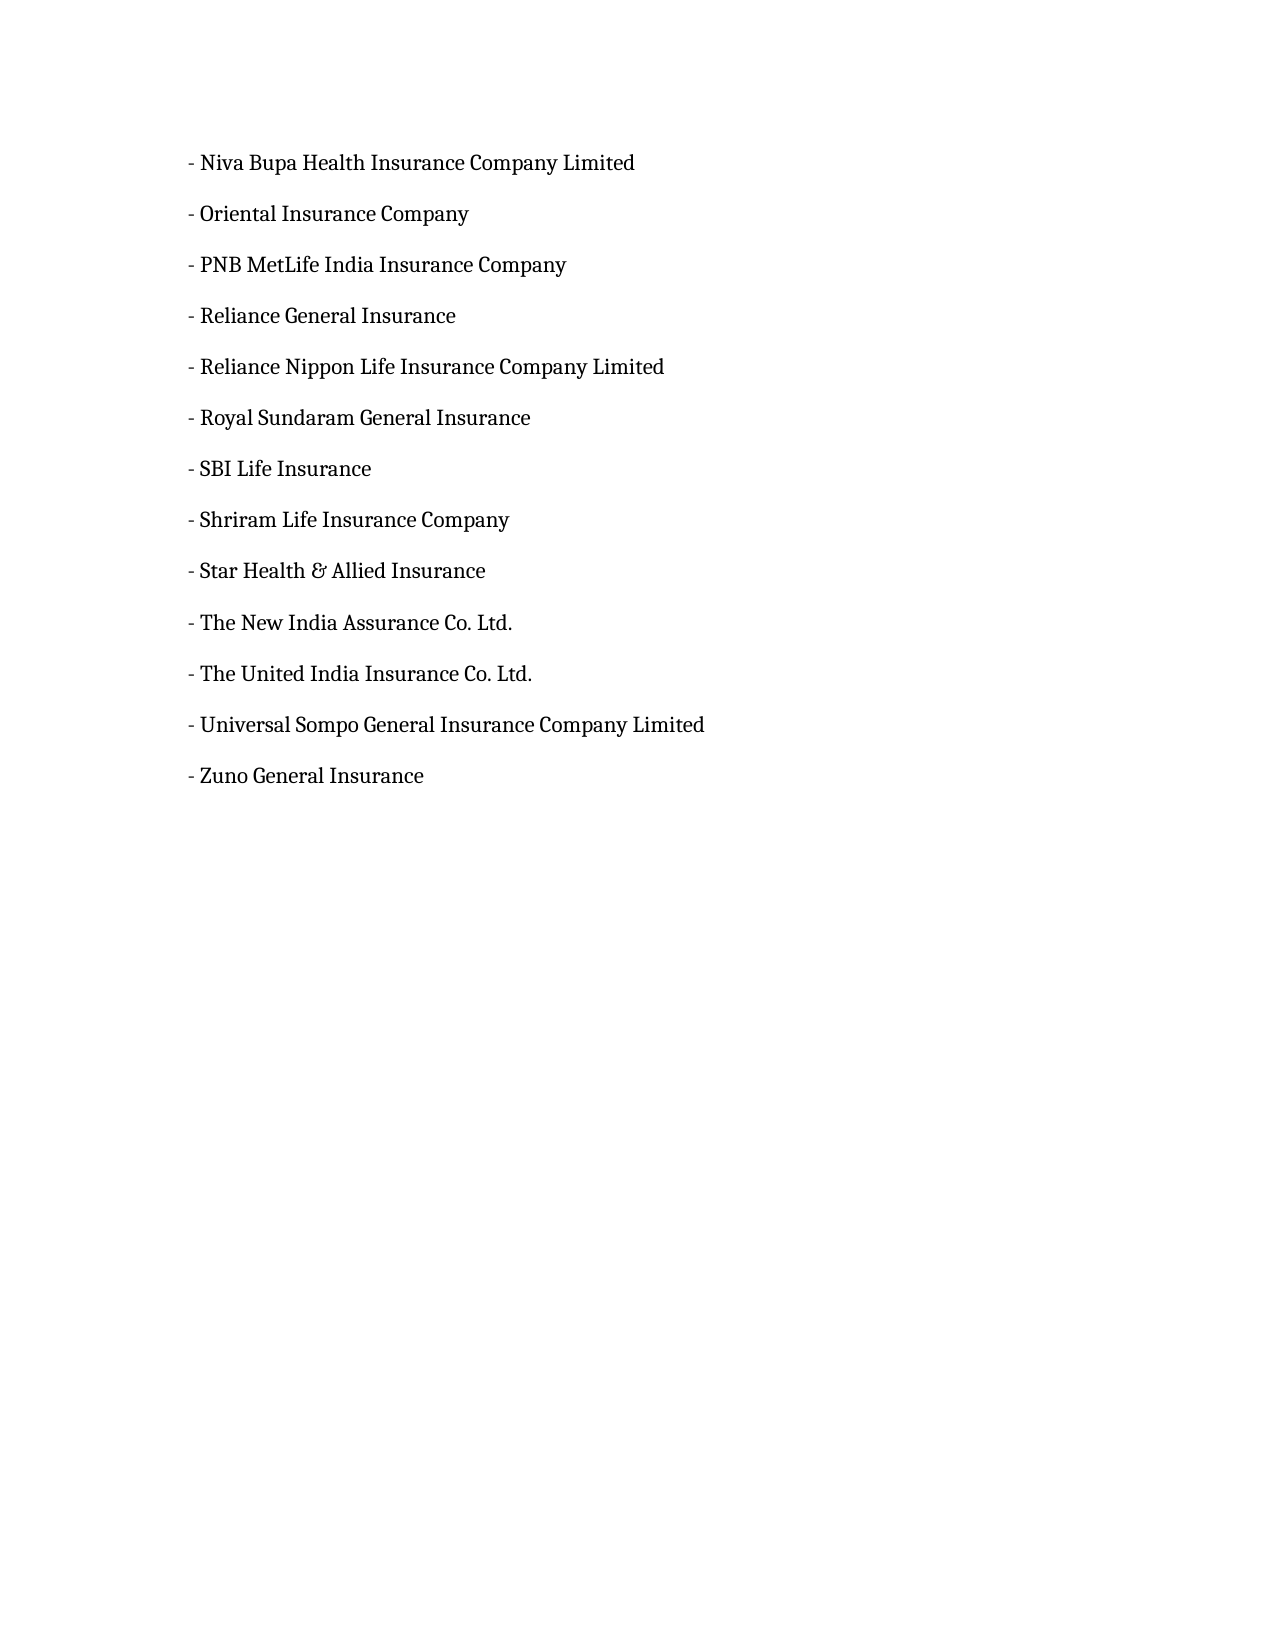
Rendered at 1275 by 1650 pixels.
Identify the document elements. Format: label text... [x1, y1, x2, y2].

text - Reliance Nippon Life Insurance Company Limited [187, 354, 1087, 381]
text - Niva Bupa Health Insurance Company Limited [187, 150, 1087, 176]
text - Royal Sundaram General Insurance [187, 405, 1087, 432]
text - The United India Insurance Co. Ltd. [187, 660, 1087, 687]
text - Universal Sompo General Insurance Company Limited [187, 711, 1087, 738]
text - Zuno General Insurance [187, 762, 1087, 789]
text - Star Health & Allied Insurance [187, 558, 1087, 585]
text - Oriental Insurance Company [187, 201, 1087, 227]
text - Shriram Life Insurance Company [187, 507, 1087, 534]
text - SBI Life Insurance [187, 456, 1087, 483]
text - PNB MetLife India Insurance Company [187, 252, 1087, 278]
text - The New India Assurance Co. Ltd. [187, 609, 1087, 636]
text - Reliance General Insurance [187, 303, 1087, 329]
